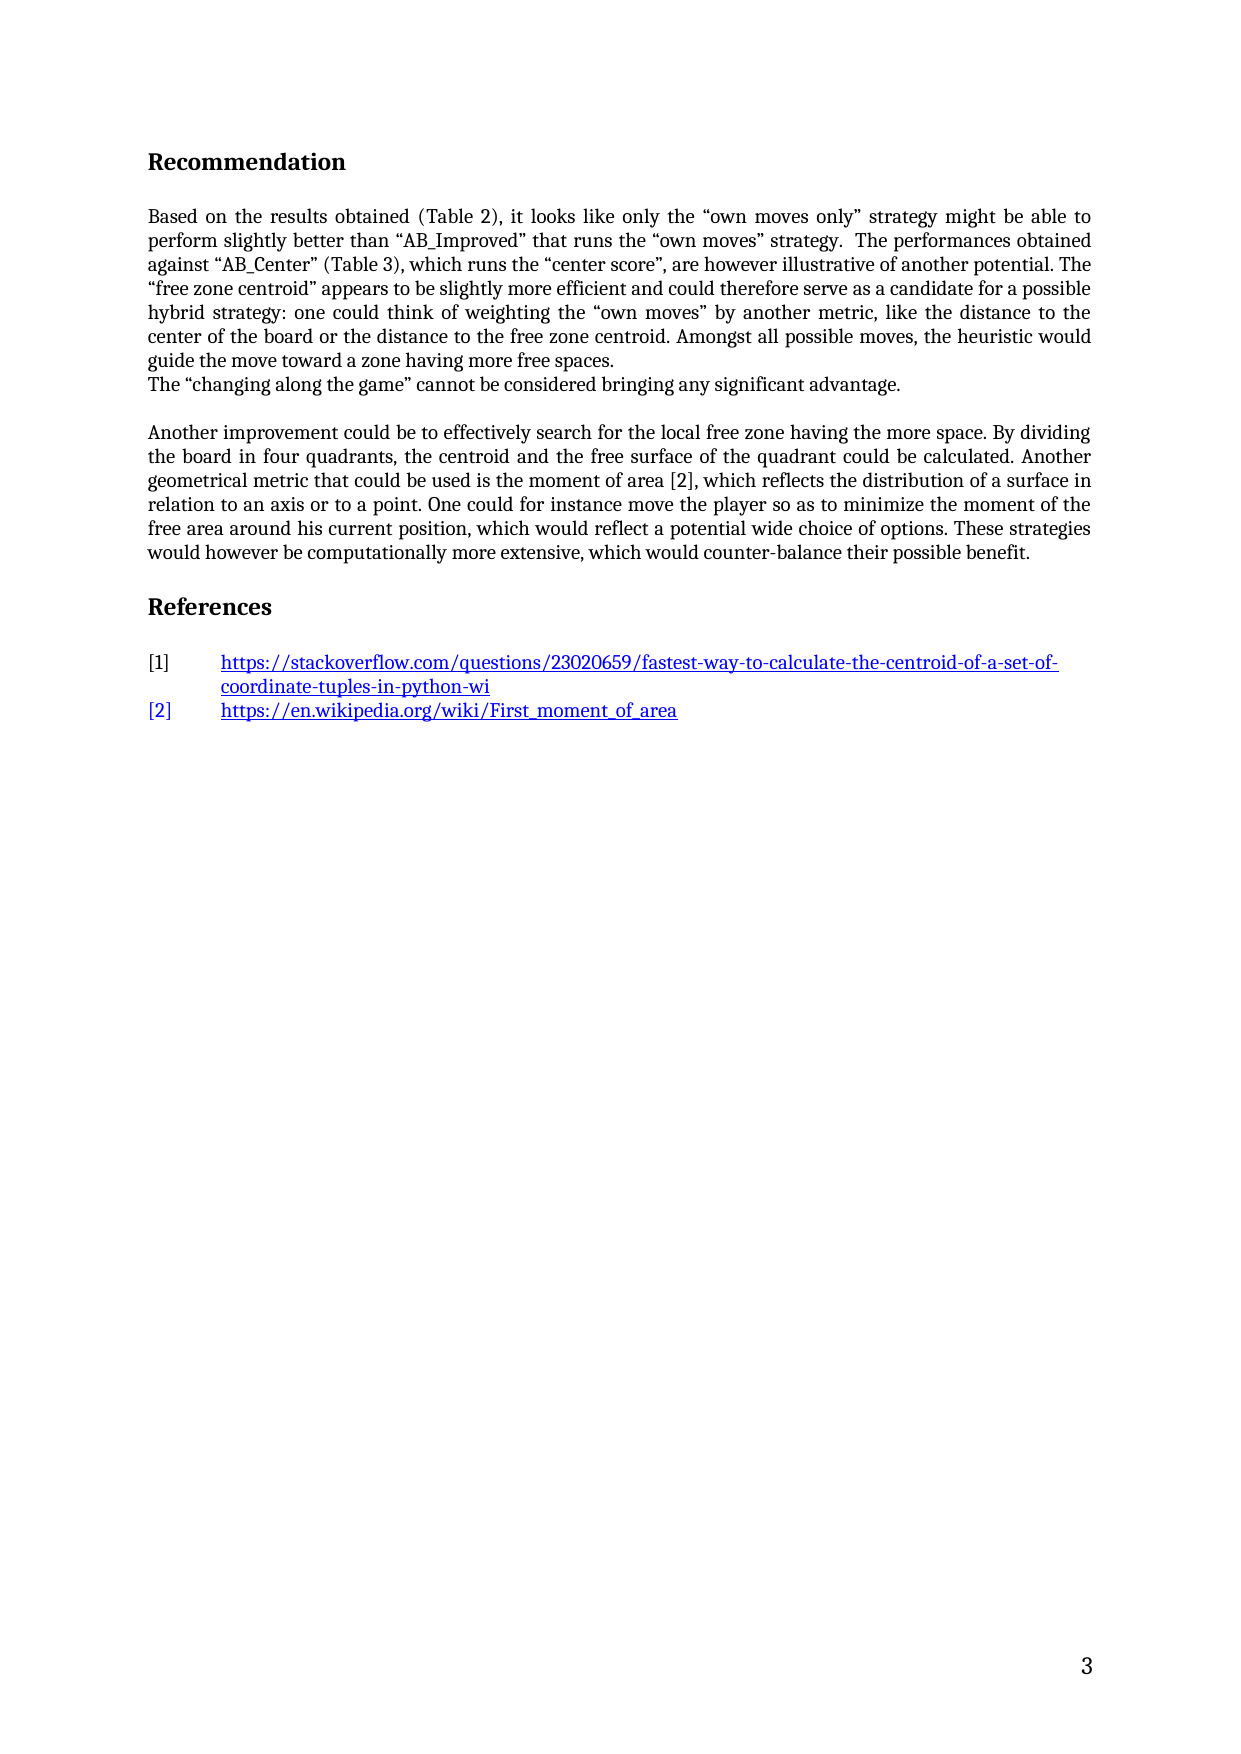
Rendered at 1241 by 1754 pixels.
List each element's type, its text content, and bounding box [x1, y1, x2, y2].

text Recommendation [148, 148, 1093, 176]
text [2] https://en.wikipedia.org/wiki/First_moment_of_area [148, 699, 1093, 723]
text Based on the results obtained (Table 2), it looks like only the “own moves only” strategy might be able to perform slightly better than “AB_Improved” that runs the “own moves” strategy. The performances obtained against “AB_Center” (Table 3), which runs the “center score”, are however illustrative of another potential. The “free zone centroid” appears to be slightly more efficient and could therefore serve as a candidate for a possible hybrid strategy: one could think of weighting the “own moves” by another metric, like the distance to the center of the board or the distance to the free zone centroid. Amongst all possible moves, the heuristic would guide the move toward a zone having more free spaces. [148, 205, 1093, 373]
text The “changing along the game” cannot be considered bringing any significant advantage. [148, 373, 1093, 397]
text References [148, 593, 1093, 622]
text Another improvement could be to effectively search for the local free zone having the more space. By dividing the board in four quadrants, the centroid and the free surface of the quadrant could be calculated. Another geometrical metric that could be used is the moment of area [2], which reflects the distribution of a surface in relation to an axis or to a point. One could for instance move the player so as to minimize the moment of the free area around his current position, which would reflect a potential wide choice of options. These strategies would however be computationally more extensive, which would counter-balance their possible benefit. [148, 421, 1093, 564]
text [1] https://stackoverflow.com/questions/23020659/fastest-way-to-calculate-the-centroid-of-a-set-of-coordinate-tuples-in-python-wi [148, 651, 1093, 699]
